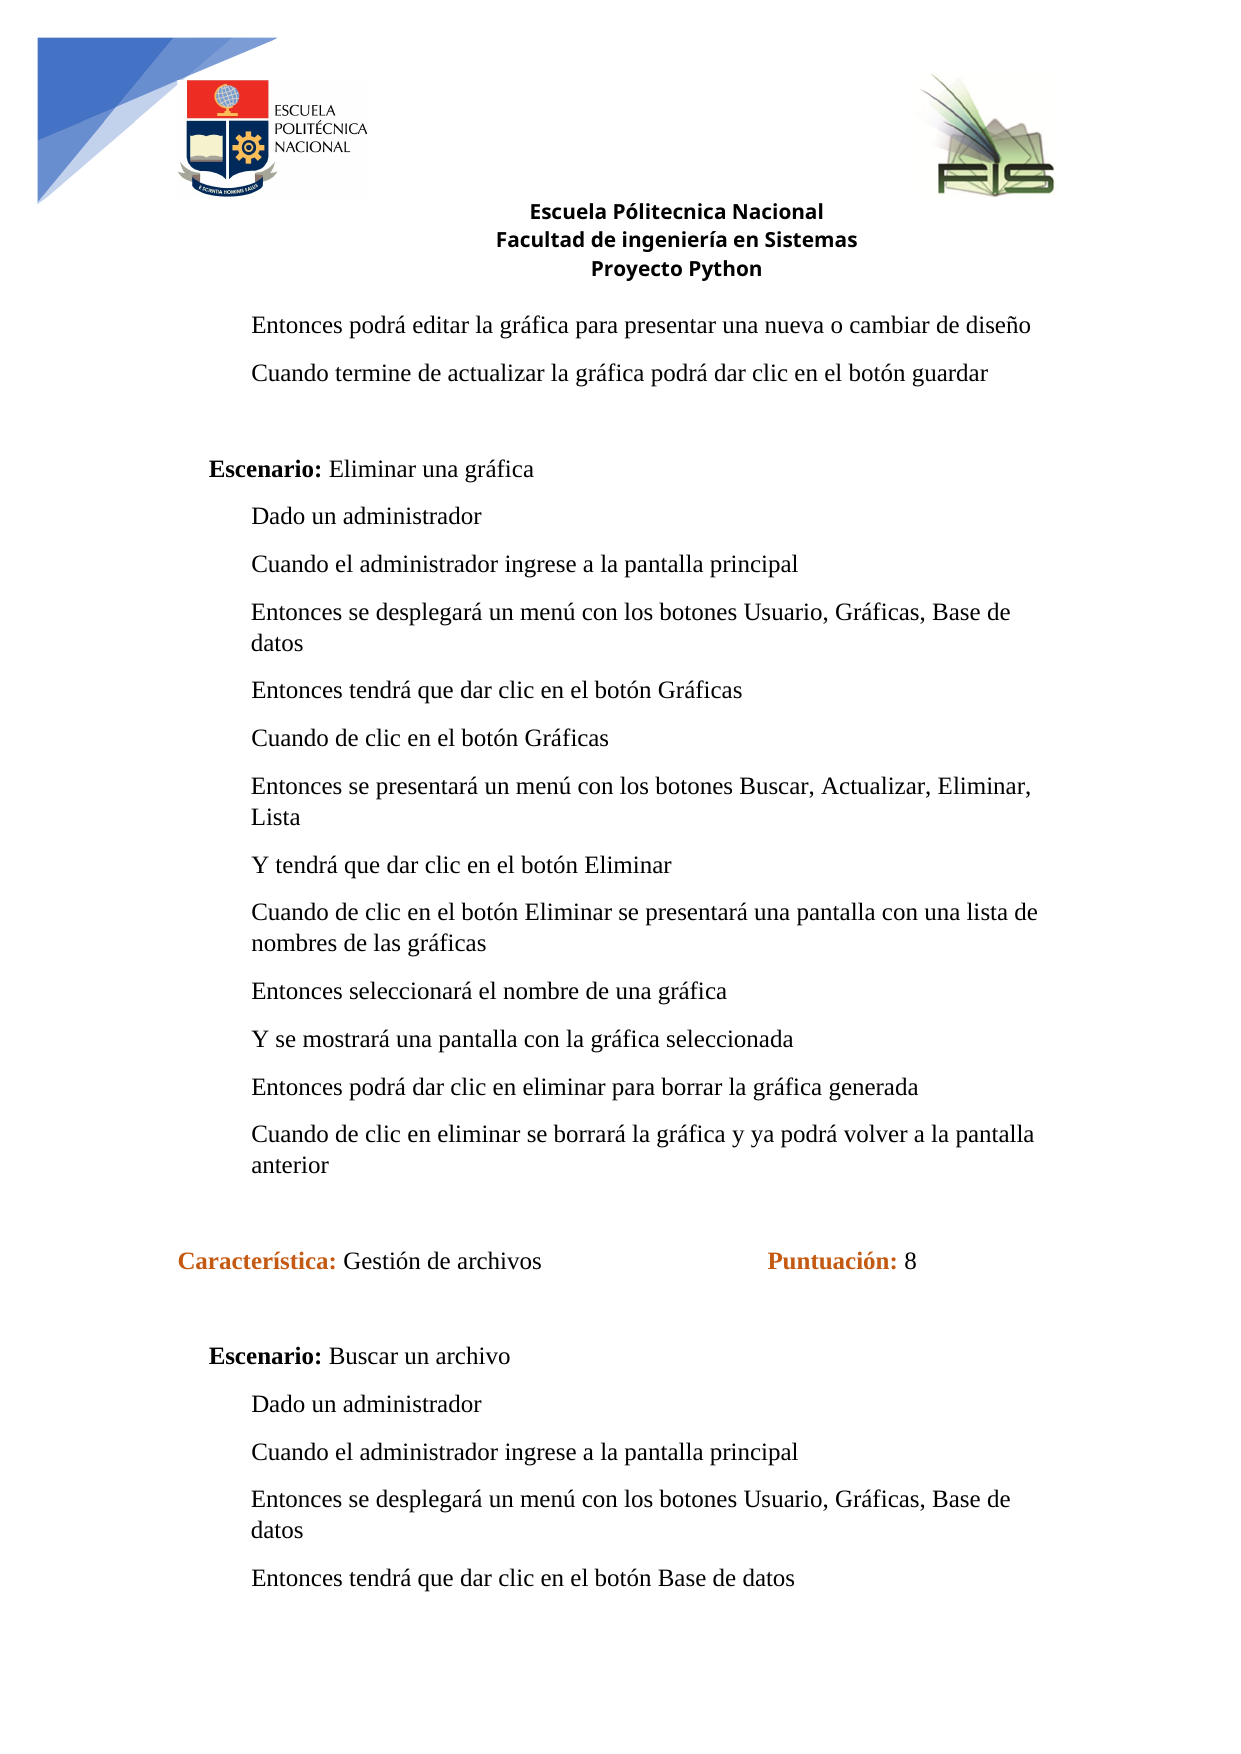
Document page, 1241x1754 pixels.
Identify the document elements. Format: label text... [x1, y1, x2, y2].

text Escenario: Eliminar una gráfica [177, 454, 1063, 482]
text Cuando de clic en el botón Gráficas [177, 723, 1063, 752]
text Escenario: Buscar un archivo [177, 1341, 1063, 1370]
text Entonces tendrá que dar clic en el botón Base de datos [177, 1563, 1063, 1592]
text Dado un administrador [177, 1389, 1063, 1418]
text Y se mostrará una pantalla con la gráfica seleccionada [177, 1024, 1063, 1053]
text Dado un administrador [177, 501, 1063, 530]
text Cuando de clic en eliminar se borrará la gráfica y ya podrá volver a la pantalla anterior [251, 1119, 1063, 1179]
picture [915, 73, 1059, 198]
text Entonces se presentará un menú con los botones Buscar, Actualizar, Eliminar, Lista [251, 771, 1063, 831]
text Entonces se desplegará un menú con los botones Usuario, Gráficas, Base de datos [251, 1484, 1063, 1544]
text Cuando de clic en el botón Eliminar se presentará una pantalla con una lista de nombres de las gráficas [251, 897, 1063, 957]
text Cuando el administrador ingrese a la pantalla principal [177, 1437, 1063, 1465]
text Característica: Gestión de archivos Puntuación: 8 [177, 1246, 1063, 1274]
text Entonces tendrá que dar clic en el botón Gráficas [177, 676, 1063, 704]
picture [37, 37, 368, 206]
text Entonces seleccionará el nombre de una gráfica [177, 976, 1063, 1005]
text Y tendrá que dar clic en el botón Eliminar [177, 850, 1063, 878]
text Entonces podrá editar la gráfica para presentar una nueva o cambiar de diseño [177, 311, 1063, 339]
text Entonces se desplegará un menú con los botones Usuario, Gráficas, Base de datos [251, 597, 1063, 657]
text Cuando termine de actualizar la gráfica podrá dar clic en el botón guardar [177, 358, 1063, 387]
text Cuando el administrador ingrese a la pantalla principal [177, 549, 1063, 578]
text Entonces podrá dar clic en eliminar para borrar la gráfica generada [177, 1072, 1063, 1100]
